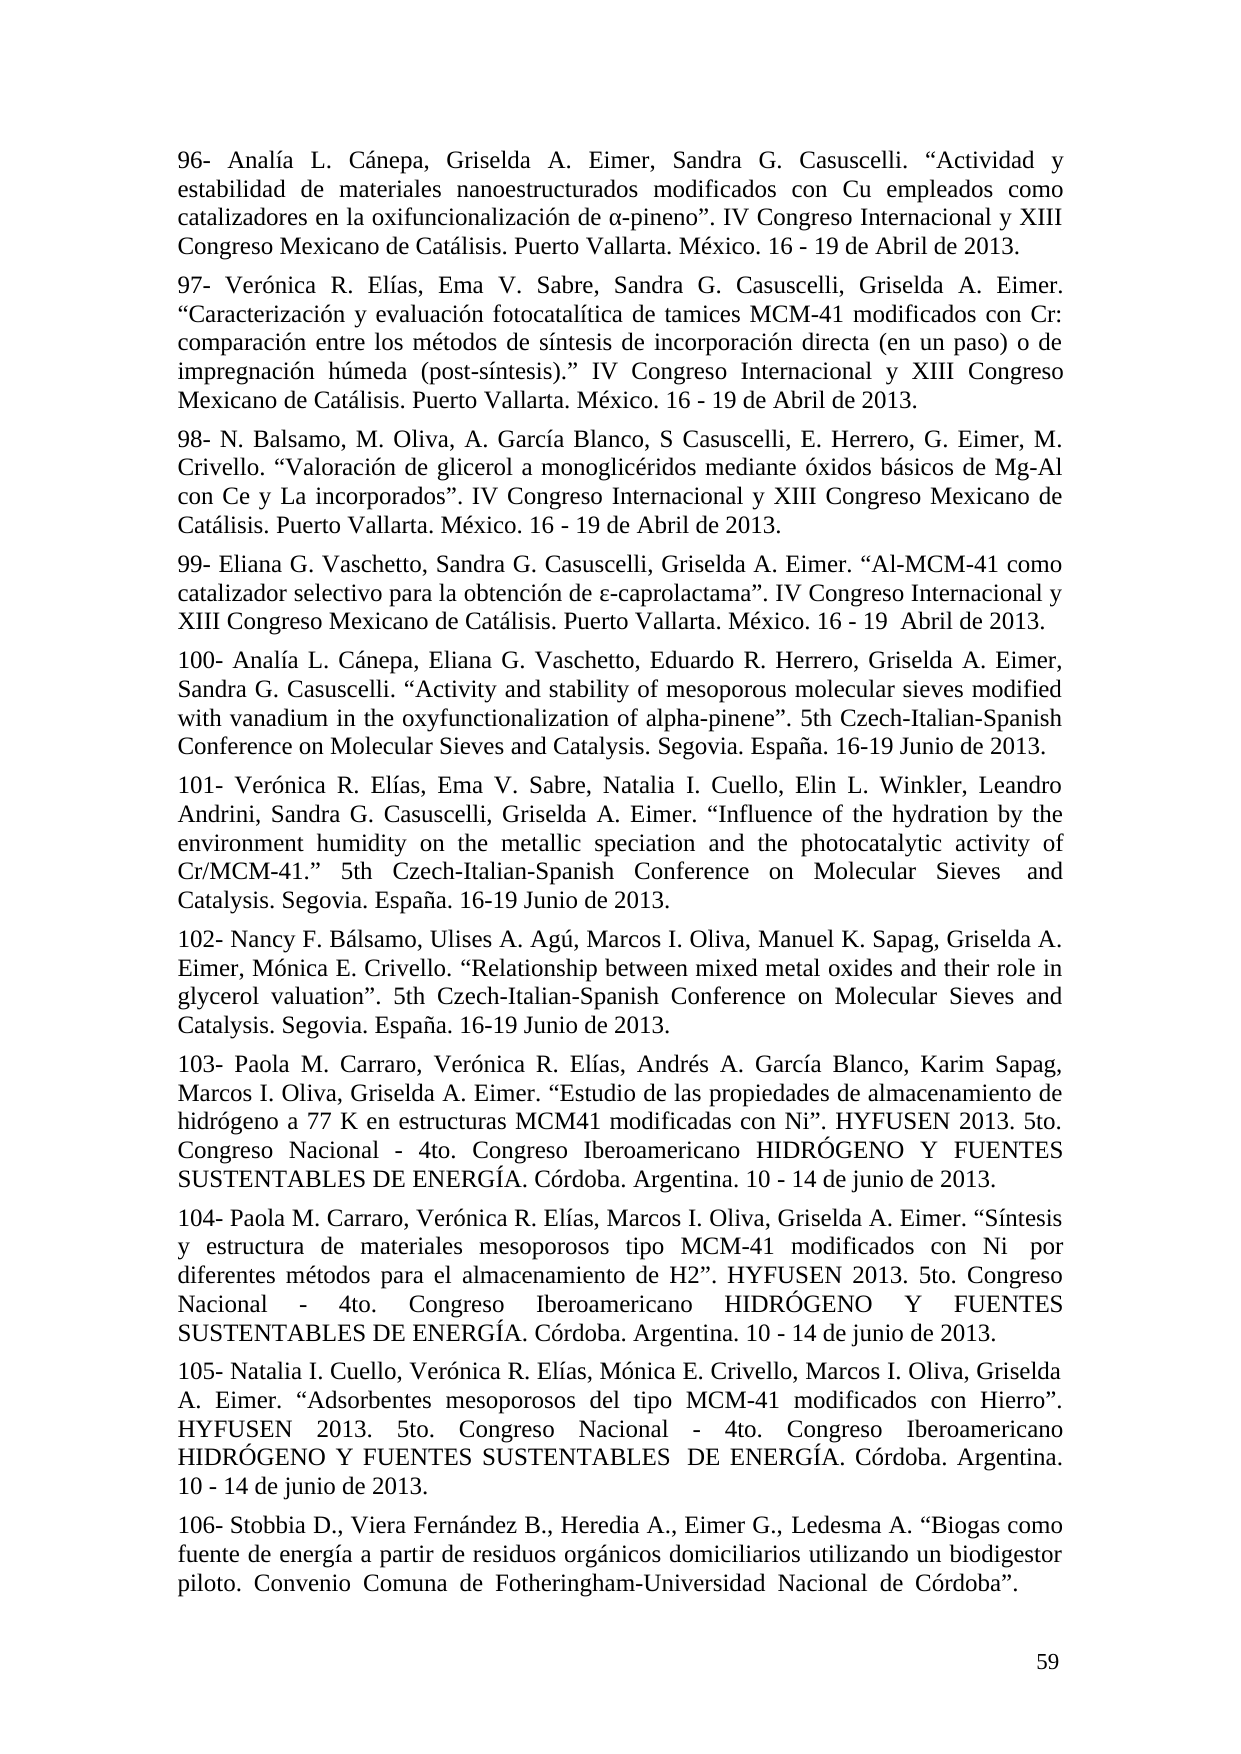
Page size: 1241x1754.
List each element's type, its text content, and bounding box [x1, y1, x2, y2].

list Analía L. Cánepa, Eliana G. Vaschetto, Eduardo R. Herrero, Griselda A. Eimer, Sandra G. Casuscelli. “Activity and stability of mesoporous molecular sieves modified with vanadium in the oxyfunctionalization of alpha-pinene”. 5th Czech-Italian-Spanish Conference on Molecular Sieves and Catalysis. Segovia. España. 16-19 Junio de 2013. [177, 645, 1063, 760]
list N. Balsamo, M. Oliva, A. García Blanco, S Casuscelli, E. Herrero, G. Eimer, M. Crivello. “Valoración de glicerol a monoglicéridos mediante óxidos básicos de Mg-Al con Ce y La incorporados”. IV Congreso Internacional y XIII Congreso Mexicano de Catálisis. Puerto Vallarta. México. 16 - 19 de Abril de 2013. [177, 424, 1063, 539]
list Natalia I. Cuello, Verónica R. Elías, Mónica E. Crivello, Marcos I. Oliva, Griselda [177, 1356, 1082, 1385]
list Verónica R. Elías, Ema V. Sabre, Sandra G. Casuscelli, Griselda A. Eimer. “Caracterización y evaluación fotocatalítica de tamices MCM-41 modificados con Cr: comparación entre los métodos de síntesis de incorporación directa (en un paso) o de impregnación húmeda (post-síntesis).” IV Congreso Internacional y XIII Congreso Mexicano de Catálisis. Puerto Vallarta. México. 16 - 19 de Abril de 2013. [177, 270, 1063, 414]
list Analía L. Cánepa, Griselda A. Eimer, Sandra G. Casuscelli. “Actividad y estabilidad de materiales nanoestructurados modificados con Cu empleados como catalizadores en la oxifuncionalización de α-pineno”. IV Congreso Internacional y XIII Congreso Mexicano de Catálisis. Puerto Vallarta. México. 16 - 19 de Abril de 2013. [177, 145, 1063, 260]
list Paola M. Carraro, Verónica R. Elías, Andrés A. García Blanco, Karim Sapag, Marcos I. Oliva, Griselda A. Eimer. “Estudio de las propiedades de almacenamiento de hidrógeno a 77 K en estructuras MCM41 modificadas con Ni”. HYFUSEN 2013. 5to. Congreso Nacional - 4to. Congreso Iberoamericano HIDRÓGENO Y FUENTES SUSTENTABLES DE ENERGÍA. Córdoba. Argentina. 10 - 14 de junio de 2013. [177, 1049, 1063, 1193]
list Nancy F. Bálsamo, Ulises A. Agú, Marcos I. Oliva, Manuel K. Sapag, Griselda A. Eimer, Mónica E. Crivello. “Relationship between mixed metal oxides and their role in glycerol valuation”. 5th Czech-Italian-Spanish Conference on Molecular Sieves and Catalysis. Segovia. España. 16-19 Junio de 2013. [177, 924, 1063, 1039]
list Paola M. Carraro, Verónica R. Elías, Marcos I. Oliva, Griselda A. Eimer. “Síntesis y estructura de materiales mesoporosos tipo MCM-41 modificados con Ni por diferentes métodos para el almacenamiento de H2”. HYFUSEN 2013. 5to. Congreso Nacional - 4to. Congreso Iberoamericano HIDRÓGENO Y FUENTES SUSTENTABLES DE ENERGÍA. Córdoba. Argentina. 10 - 14 de junio de 2013. [177, 1203, 1063, 1346]
text A. Eimer. “Adsorbentes mesoporosos del tipo MCM-41 modificados con Hierro”. HYFUSEN 2013. 5to. Congreso Nacional - 4to. Congreso Iberoamericano HIDRÓGENO Y FUENTES SUSTENTABLES DE ENERGÍA. Córdoba. Argentina. 10 - 14 de junio de 2013. [177, 1385, 1063, 1500]
list Verónica R. Elías, Ema V. Sabre, Natalia I. Cuello, Elin L. Winkler, Leandro Andrini, Sandra G. Casuscelli, Griselda A. Eimer. “Influence of the hydration by the environment humidity on the metallic speciation and the photocatalytic activity of Cr/MCM-41.” 5th Czech-Italian-Spanish Conference on Molecular Sieves and Catalysis. Segovia. España. 16-19 Junio de 2013. [177, 770, 1063, 914]
list Stobbia D., Viera Fernández B., Heredia A., Eimer G., Ledesma A. “Biogas como fuente de energía a partir de residuos orgánicos domiciliarios utilizando un biodigestor piloto. Convenio Comuna de Fotheringham-Universidad Nacional de Córdoba”. [177, 1510, 1063, 1596]
list Eliana G. Vaschetto, Sandra G. Casuscelli, Griselda A. Eimer. “Al-MCM-41 como catalizador selectivo para la obtención de ε-caprolactama”. IV Congreso Internacional y XIII Congreso Mexicano de Catálisis. Puerto Vallarta. México. 16 - 19 Abril de 2013. [177, 549, 1063, 635]
